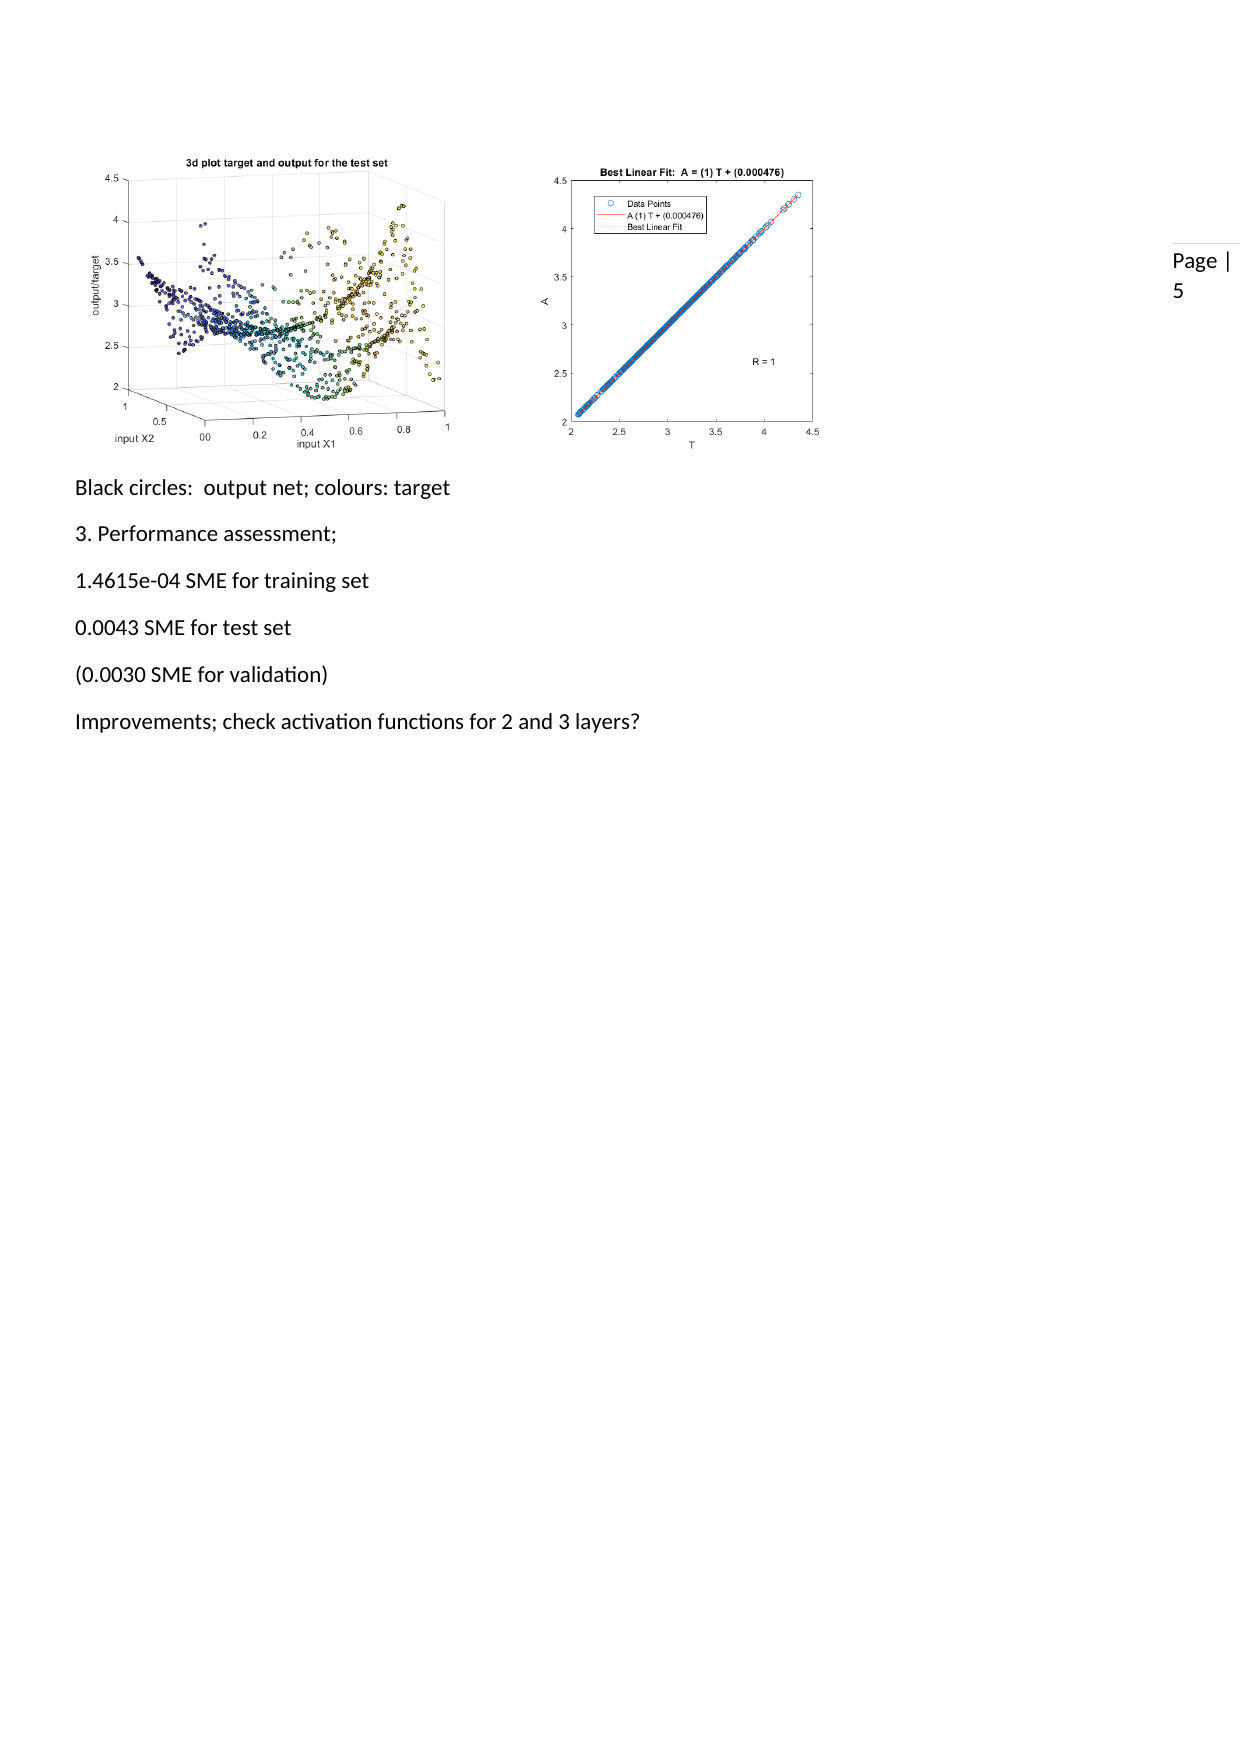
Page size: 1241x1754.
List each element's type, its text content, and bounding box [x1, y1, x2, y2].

text 3. Performance assessment; [75, 519, 1165, 548]
text (0.0030 SME for validation) [75, 660, 1165, 688]
picture [487, 158, 882, 454]
picture [75, 148, 483, 454]
text 0.0043 SME for test set [75, 613, 1165, 641]
text Black circles: output net; colours: target [75, 473, 1165, 501]
text Improvements; check activation functions for 2 and 3 layers? [75, 707, 1165, 735]
text 1.4615e-04 SME for training set [75, 566, 1165, 594]
